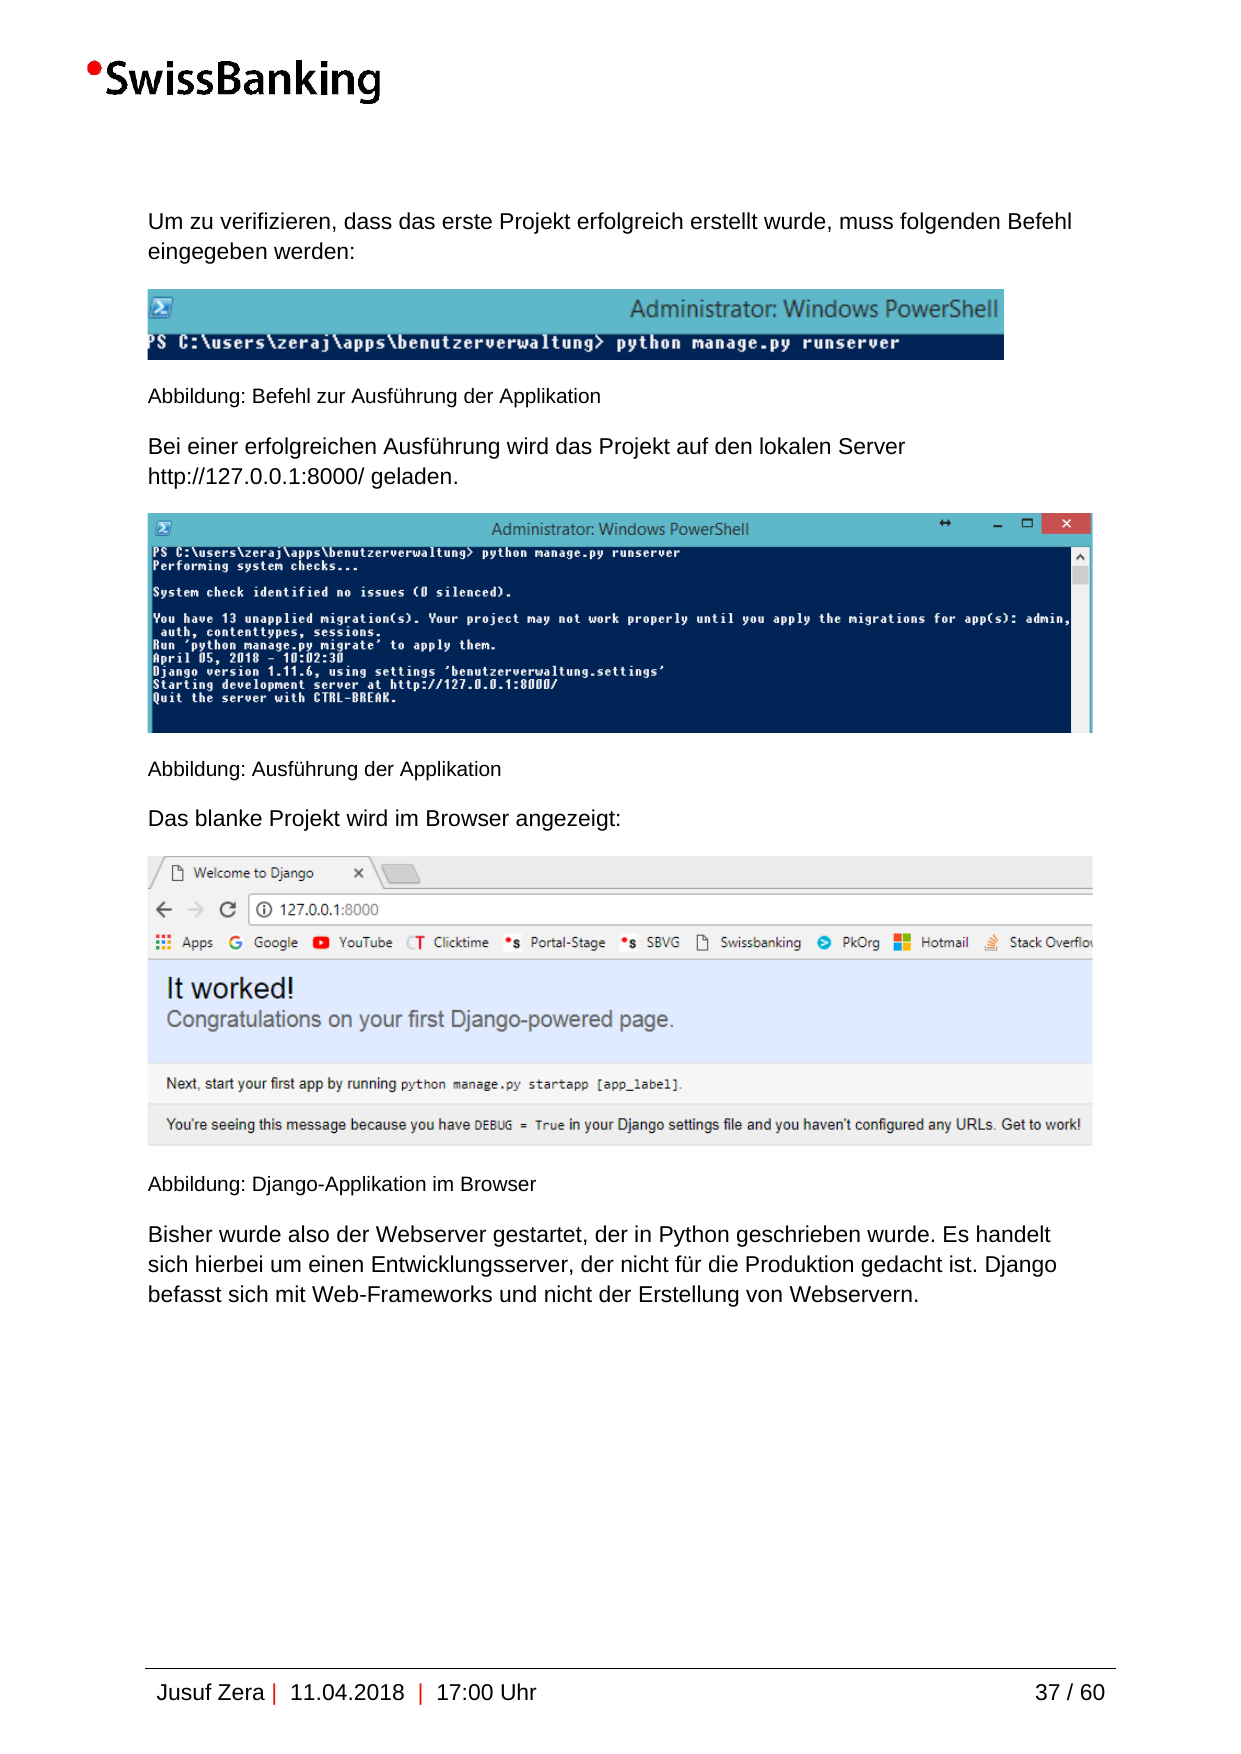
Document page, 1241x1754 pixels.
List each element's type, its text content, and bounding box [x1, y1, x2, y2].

picture [147, 513, 1093, 733]
text Das blanke Projekt wird im Browser angezeigt: [148, 805, 1093, 832]
text Abbildung: Django-Applikation im Browser [148, 1172, 1093, 1196]
text Bisher wurde also der Webserver gestartet, der in Python geschrieben wurde. Es handelt sich hierbei um einen Entwicklungsserver, der nicht für die Produktion gedacht ist. Django befasst sich mit Web-Frameworks und nicht der Erstellung von Webservern. [148, 1221, 1093, 1338]
text Abbildung: Ausführung der Applikation [148, 757, 1093, 781]
picture [147, 856, 1093, 1148]
text Bei einer erfolgreichen Ausführung wird das Projekt auf den lokalen Server http://127.0.0.1:8000/ geladen. [148, 433, 1093, 489]
picture [147, 289, 1004, 360]
text Um zu verifizieren, dass das erste Projekt erfolgreich erstellt wurde, muss folgenden Befehl eingegeben werden: [148, 208, 1093, 264]
picture [87, 59, 380, 104]
text Abbildung: Befehl zur Ausführung der Applikation [148, 384, 1093, 408]
